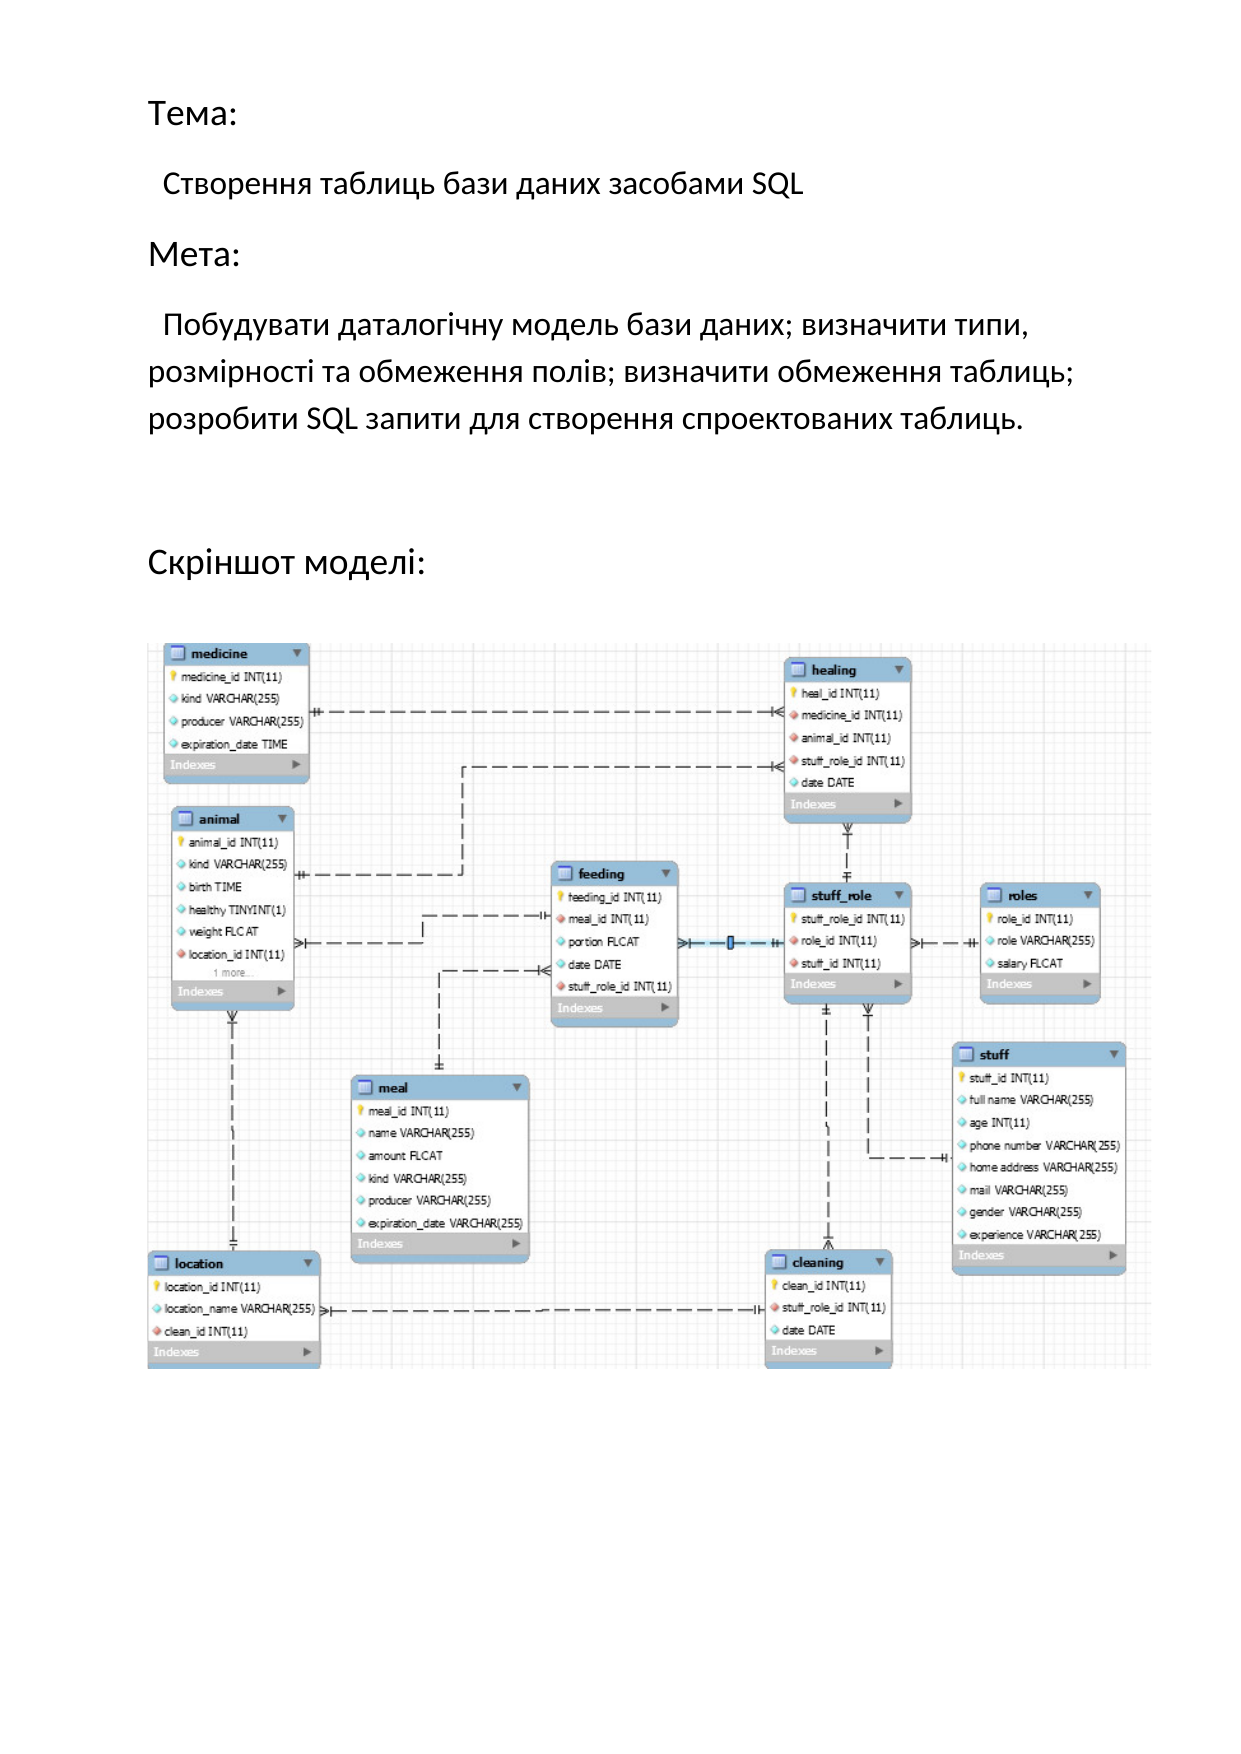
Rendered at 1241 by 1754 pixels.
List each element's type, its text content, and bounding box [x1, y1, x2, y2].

text Мета: [148, 230, 1152, 276]
picture [147, 643, 1152, 1369]
text Скріншот моделі: [88, 538, 1152, 584]
text Створення таблиць бази даних засобами SQL [148, 162, 1152, 203]
text Тема: [148, 88, 1152, 134]
text Побудувати даталогічну модель бази даних; визначити типи, розмірності та обмеження полів; визначити обмеження таблиць; розробити SQL запити для створення спроектованих таблиць. [148, 303, 1152, 437]
